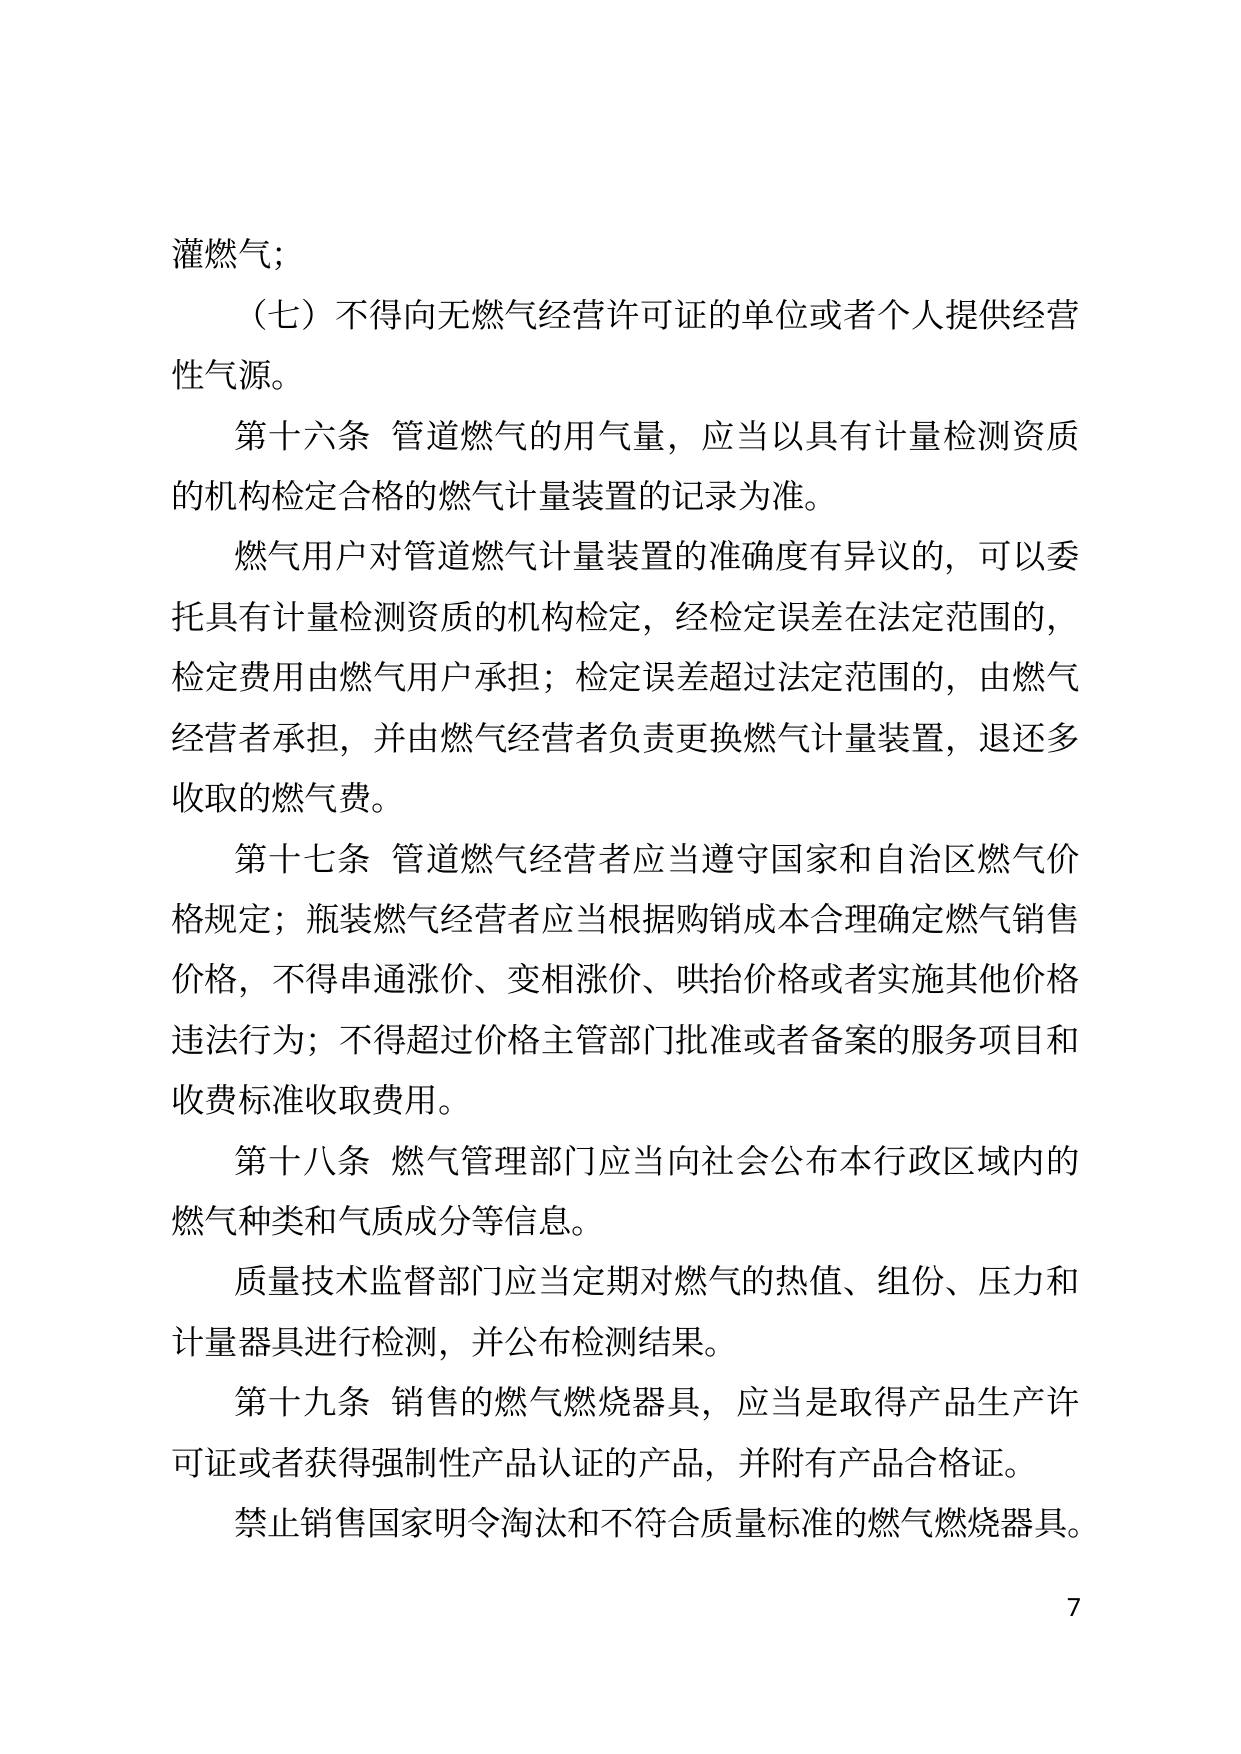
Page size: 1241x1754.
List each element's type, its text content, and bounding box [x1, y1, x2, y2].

text 第十六条 管道燃气的用气量，应当以具有计量检测资质的机构检定合格的燃气计量装置的记录为准。 [171, 400, 1081, 521]
text 燃气用户对管道燃气计量装置的准确度有异议的，可以委托具有计量检测资质的机构检定，经检定误差在法定范围的，检定费用由燃气用户承担；检定误差超过法定范围的，由燃气经营者承担，并由燃气经营者负责更换燃气计量装置，退还多收取的燃气费。 [171, 521, 1081, 823]
text 质量技术监督部门应当定期对燃气的热值、组份、压力和计量器具进行检测，并公布检测结果。 [171, 1246, 1081, 1366]
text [171, 218, 1081, 279]
text 禁止销售国家明令淘汰和不符合质量标准的燃气燃烧器具。 [171, 1487, 1081, 1548]
text （七）不得向无燃气经营许可证的单位或者个人提供经营性气源。 [171, 279, 1081, 400]
text 第十七条 管道燃气经营者应当遵守国家和自治区燃气价格规定；瓶装燃气经营者应当根据购销成本合理确定燃气销售价格，不得串通涨价、变相涨价、哄抬价格或者实施其他价格违法行为；不得超过价格主管部门批准或者备案的服务项目和收费标准收取费用。 [171, 823, 1081, 1125]
text 第十八条 燃气管理部门应当向社会公布本行政区域内的燃气种类和气质成分等信息。 [171, 1125, 1081, 1246]
text 第十九条 销售的燃气燃烧器具，应当是取得产品生产许可证或者获得强制性产品认证的产品，并附有产品合格证。 [171, 1366, 1081, 1487]
